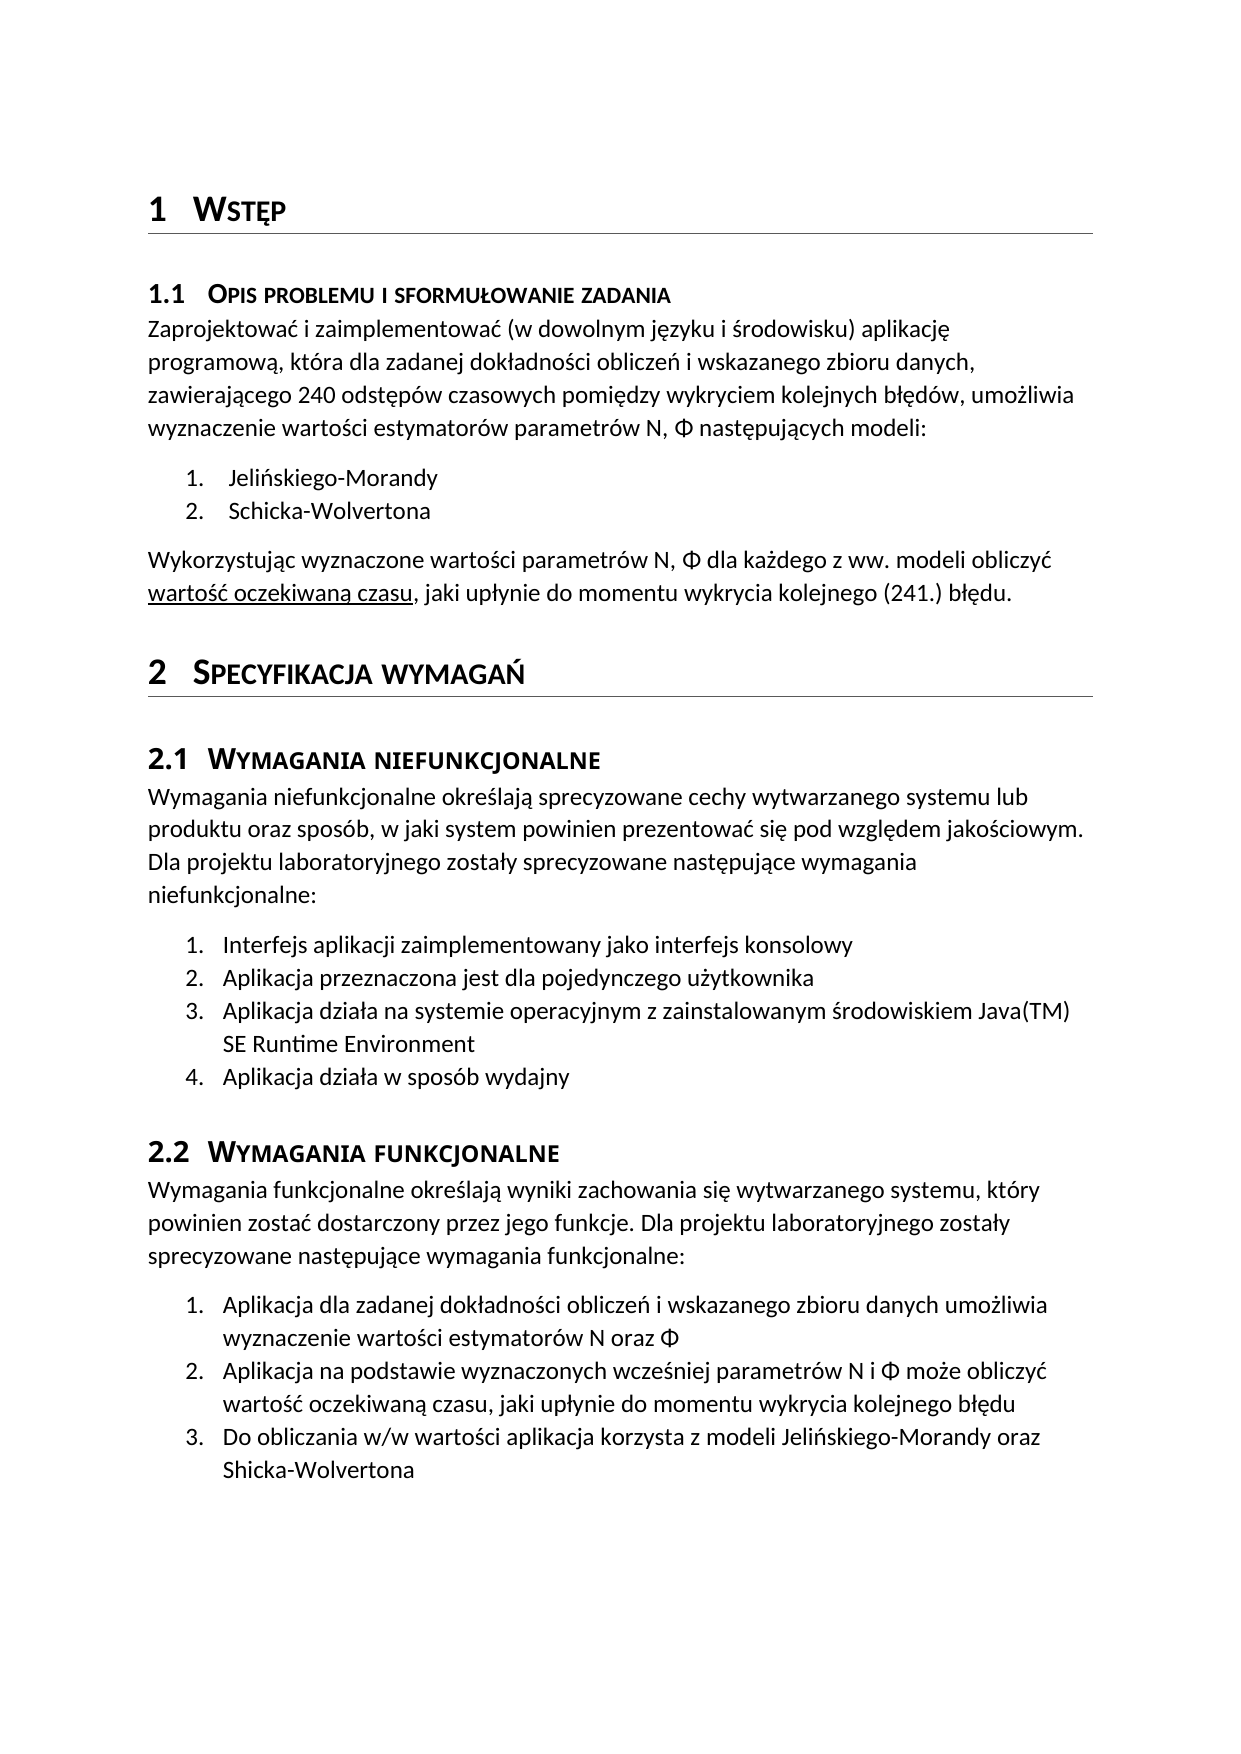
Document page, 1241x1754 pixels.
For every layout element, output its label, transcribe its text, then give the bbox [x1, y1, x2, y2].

subtitle Wymagania niefunkcjonalne [148, 738, 1093, 778]
list Aplikacja przeznaczona jest dla pojedynczego użytkownika [185, 962, 1093, 992]
subtitle Wymagania funkcjonalne [148, 1131, 1093, 1171]
text Wykorzystując wyznaczone wartości parametrów N, Φ dla każdego z ww. modeli obliczyć wartość oczekiwaną czasu, jaki upłynie do momentu wykrycia kolejnego (241.) błędu. [148, 544, 1093, 608]
subtitle Opis problemu i sformułowanie zadania [148, 275, 1093, 311]
list Jelińskiego-Morandy [185, 462, 1093, 492]
subtitle Wstęp [148, 185, 1093, 233]
subtitle Specyfikacja wymagań [148, 648, 1093, 696]
list Aplikacja dla zadanej dokładności obliczeń i wskazanego zbioru danych umożliwia wyznaczenie wartości estymatorów N oraz Φ [185, 1289, 1093, 1353]
text Wymagania niefunkcjonalne określają sprecyzowane cechy wytwarzanego systemu lub produktu oraz sposób, w jaki system powinien prezentować się pod względem jakościowym. Dla projektu laboratoryjnego zostały sprecyzowane następujące wymagania niefunkcjonalne: [148, 781, 1093, 910]
list Schicka-Wolvertona [185, 495, 1093, 525]
list Interfejs aplikacji zaimplementowany jako interfejs konsolowy [185, 929, 1093, 959]
list Aplikacja działa w sposób wydajny [185, 1061, 1093, 1091]
text Wymagania funkcjonalne określają wyniki zachowania się wytwarzanego systemu, który powinien zostać dostarczony przez jego funkcje. Dla projektu laboratoryjnego zostały sprecyzowane następujące wymagania funkcjonalne: [148, 1174, 1093, 1270]
text Zaprojektować i zaimplementować (w dowolnym języku i środowisku) aplikację programową, która dla zadanej dokładności obliczeń i wskazanego zbioru danych, zawierającego 240 odstępów czasowych pomiędzy wykryciem kolejnych błędów, umożliwia wyznaczenie wartości estymatorów parametrów N, Φ następujących modeli: [148, 314, 1093, 443]
list Aplikacja działa na systemie operacyjnym z zainstalowanym środowiskiem Java(TM) SE Runtime Environment [185, 995, 1093, 1058]
list Aplikacja na podstawie wyznaczonych wcześniej parametrów N i Φ może obliczyć wartość oczekiwaną czasu, jaki upłynie do momentu wykrycia kolejnego błędu [185, 1355, 1093, 1419]
list Do obliczania w/w wartości aplikacja korzysta z modeli Jelińskiego-Morandy oraz Shicka-Wolvertona [185, 1421, 1093, 1484]
